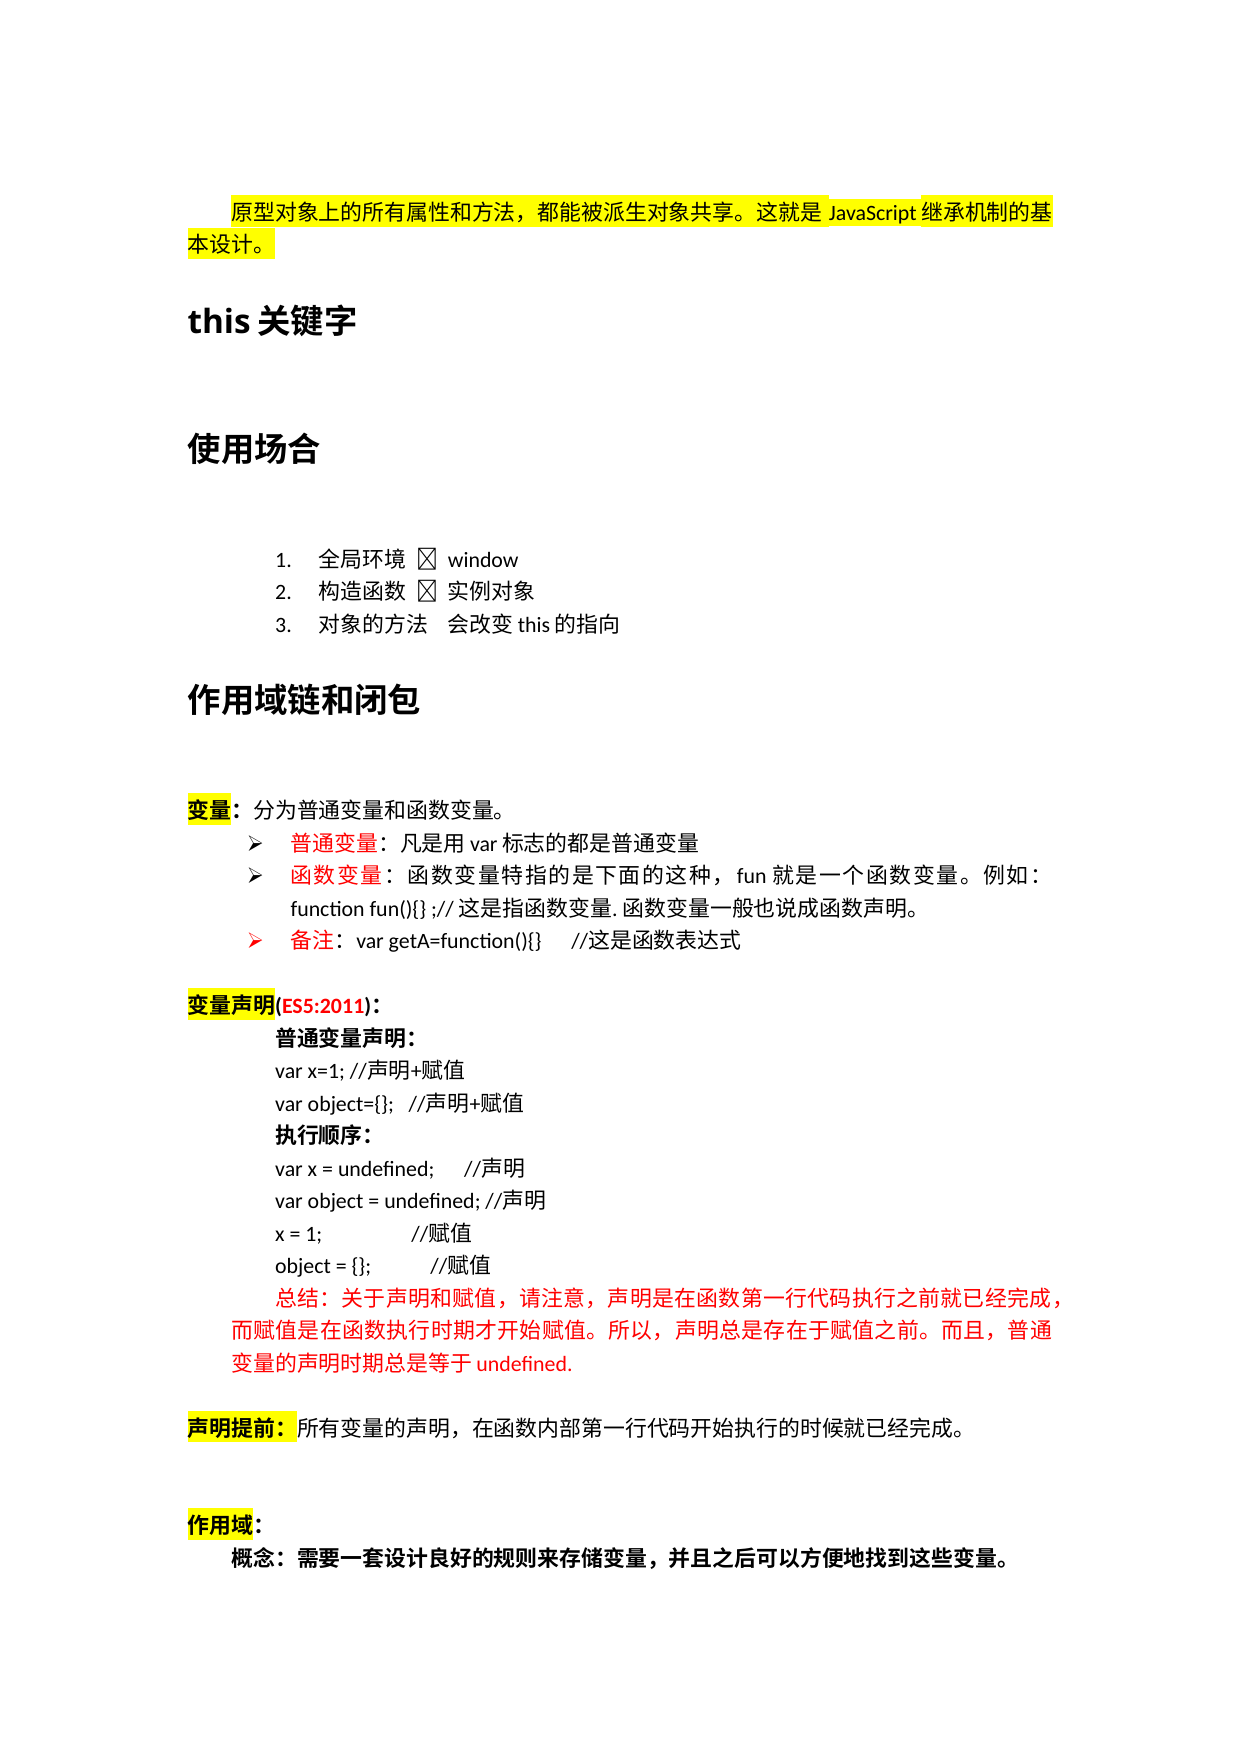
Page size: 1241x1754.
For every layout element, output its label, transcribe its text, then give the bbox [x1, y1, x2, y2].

list 构造函数 实例对象 [275, 574, 1053, 606]
text var object={}; //声明+赋值 [231, 1085, 1053, 1118]
text var object = undefined; //声明 [231, 1183, 1053, 1215]
list 备注：var getA=function(){} //这是函数表达式 [247, 923, 1053, 955]
subtitle this关键字 [187, 287, 1053, 352]
text 概念：需要一套设计良好的规则来存储变量，并且之后可以方便地找到这些变量。 [187, 1540, 1053, 1573]
text 执行顺序： [231, 1118, 1053, 1150]
text var x=1; //声明+赋值 [187, 1053, 1053, 1085]
text 原型对象上的所有属性和方法，都能被派生对象共享。这就是JavaScript继承机制的基本设计。 [187, 194, 1053, 259]
text var x = undefined; //声明 [231, 1150, 1053, 1183]
text 声明提前：所有变量的声明，在函数内部第一行代码开始执行的时候就已经完成。 [187, 1410, 1053, 1443]
subtitle 使用场合 [187, 414, 1053, 479]
list 普通变量：凡是用var标志的都是普通变量 [247, 825, 1053, 858]
subtitle 作用域链和闭包 [187, 666, 1053, 731]
text 总结：关于声明和赋值，请注意，声明是在函数第一行代码执行之前就已经完成，而赋值是在函数执行时期才开始赋值。所以，声明总是存在于赋值之前。而且，普通变量的声明时期总是等于undefined. [231, 1280, 1053, 1378]
text 变量声明(ES5:2011)： [275, 988, 1053, 1020]
text x = 1; //赋值 [231, 1215, 1053, 1248]
text 普通变量声明： [187, 1020, 1053, 1053]
list 函数变量：函数变量特指的是下面的这种，fun就是一个函数变量。例如：function fun(){} ;// 这是指函数变量. 函数变量一般也说成函数声明。 [247, 858, 1053, 923]
text object = {}; //赋值 [231, 1248, 1053, 1280]
list 全局环境 window [275, 541, 1053, 574]
text 变量：分为普通变量和函数变量。 [231, 793, 1053, 825]
list 对象的方法 会改变this的指向 [275, 606, 1053, 639]
text 作用域： [253, 1508, 1053, 1540]
